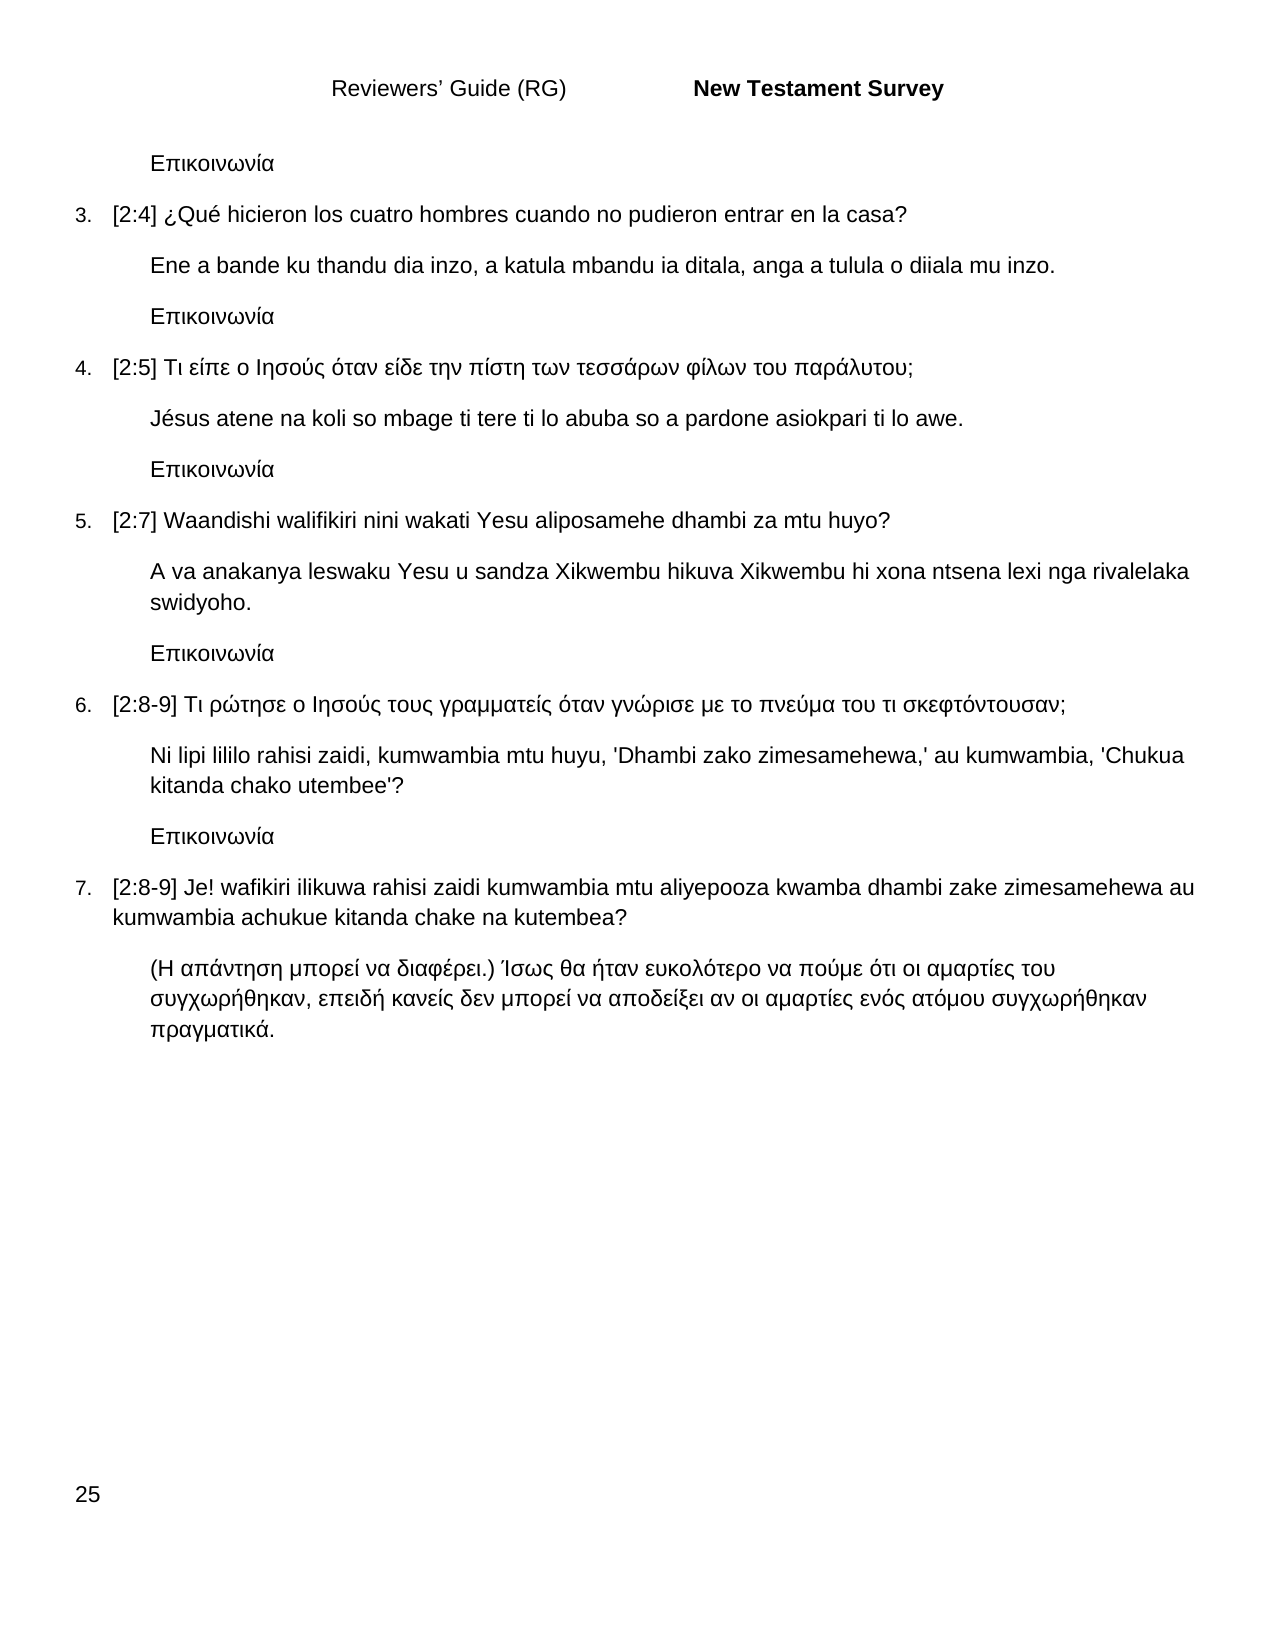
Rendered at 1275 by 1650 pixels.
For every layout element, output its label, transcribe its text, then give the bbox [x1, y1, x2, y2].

text A va anakanya leswaku Yesu u sandza Xikwembu hikuva Xikwembu hi xona ntsena lexi nga rivalelaka swidyoho. [150, 558, 1200, 615]
list [2:8-9] Je! wafikiri ilikuwa rahisi zaidi kumwambia mtu aliyepooza kwamba dhambi zake zimesamehewa au kumwambia achukue kitanda chake na kutembea? [75, 874, 1200, 931]
text Επικοινωνία [150, 303, 1200, 329]
list [2:5] Τι είπε ο Ιησούς όταν είδε την πίστη των τεσσάρων φίλων του παράλυτου; [75, 354, 1200, 381]
list [2:8-9] Τι ρώτησε ο Ιησούς τους γραμματείς όταν γνώρισε με το πνεύμα του τι σκεφτόντουσαν; [75, 691, 1200, 717]
list [2:7] Waandishi walifikiri nini wakati Yesu aliposamehe dhambi za mtu huyo? [75, 507, 1200, 534]
text Επικοινωνία [150, 823, 1200, 849]
text Επικοινωνία [150, 639, 1200, 666]
text Jésus atene na koli so mbage ti tere ti lo abuba so a pardone asiokpari ti lo awe. [150, 405, 1200, 432]
list [2:4] ¿Qué hicieron los cuatro hombres cuando no pudieron entrar en la casa? [75, 201, 1200, 227]
text Επικοινωνία [150, 456, 1200, 483]
text (Η απάντηση μπορεί να διαφέρει.) Ίσως θα ήταν ευκολότερο να πούμε ότι οι αμαρτίες του συγχωρήθηκαν, επειδή κανείς δεν μπορεί να αποδείξει αν οι αμαρτίες ενός ατόμου συγχωρήθηκαν πραγματικά. [150, 955, 1200, 1042]
text Επικοινωνία [150, 150, 1200, 176]
text Ni lipi lililo rahisi zaidi, kumwambia mtu huyu, 'Dhambi zako zimesamehewa,' au kumwambia, 'Chukua kitanda chako utembee'? [150, 742, 1200, 798]
text Ene a bande ku thandu dia inzo, a katula mbandu ia ditala, anga a tulula o diiala mu inzo. [150, 252, 1200, 278]
